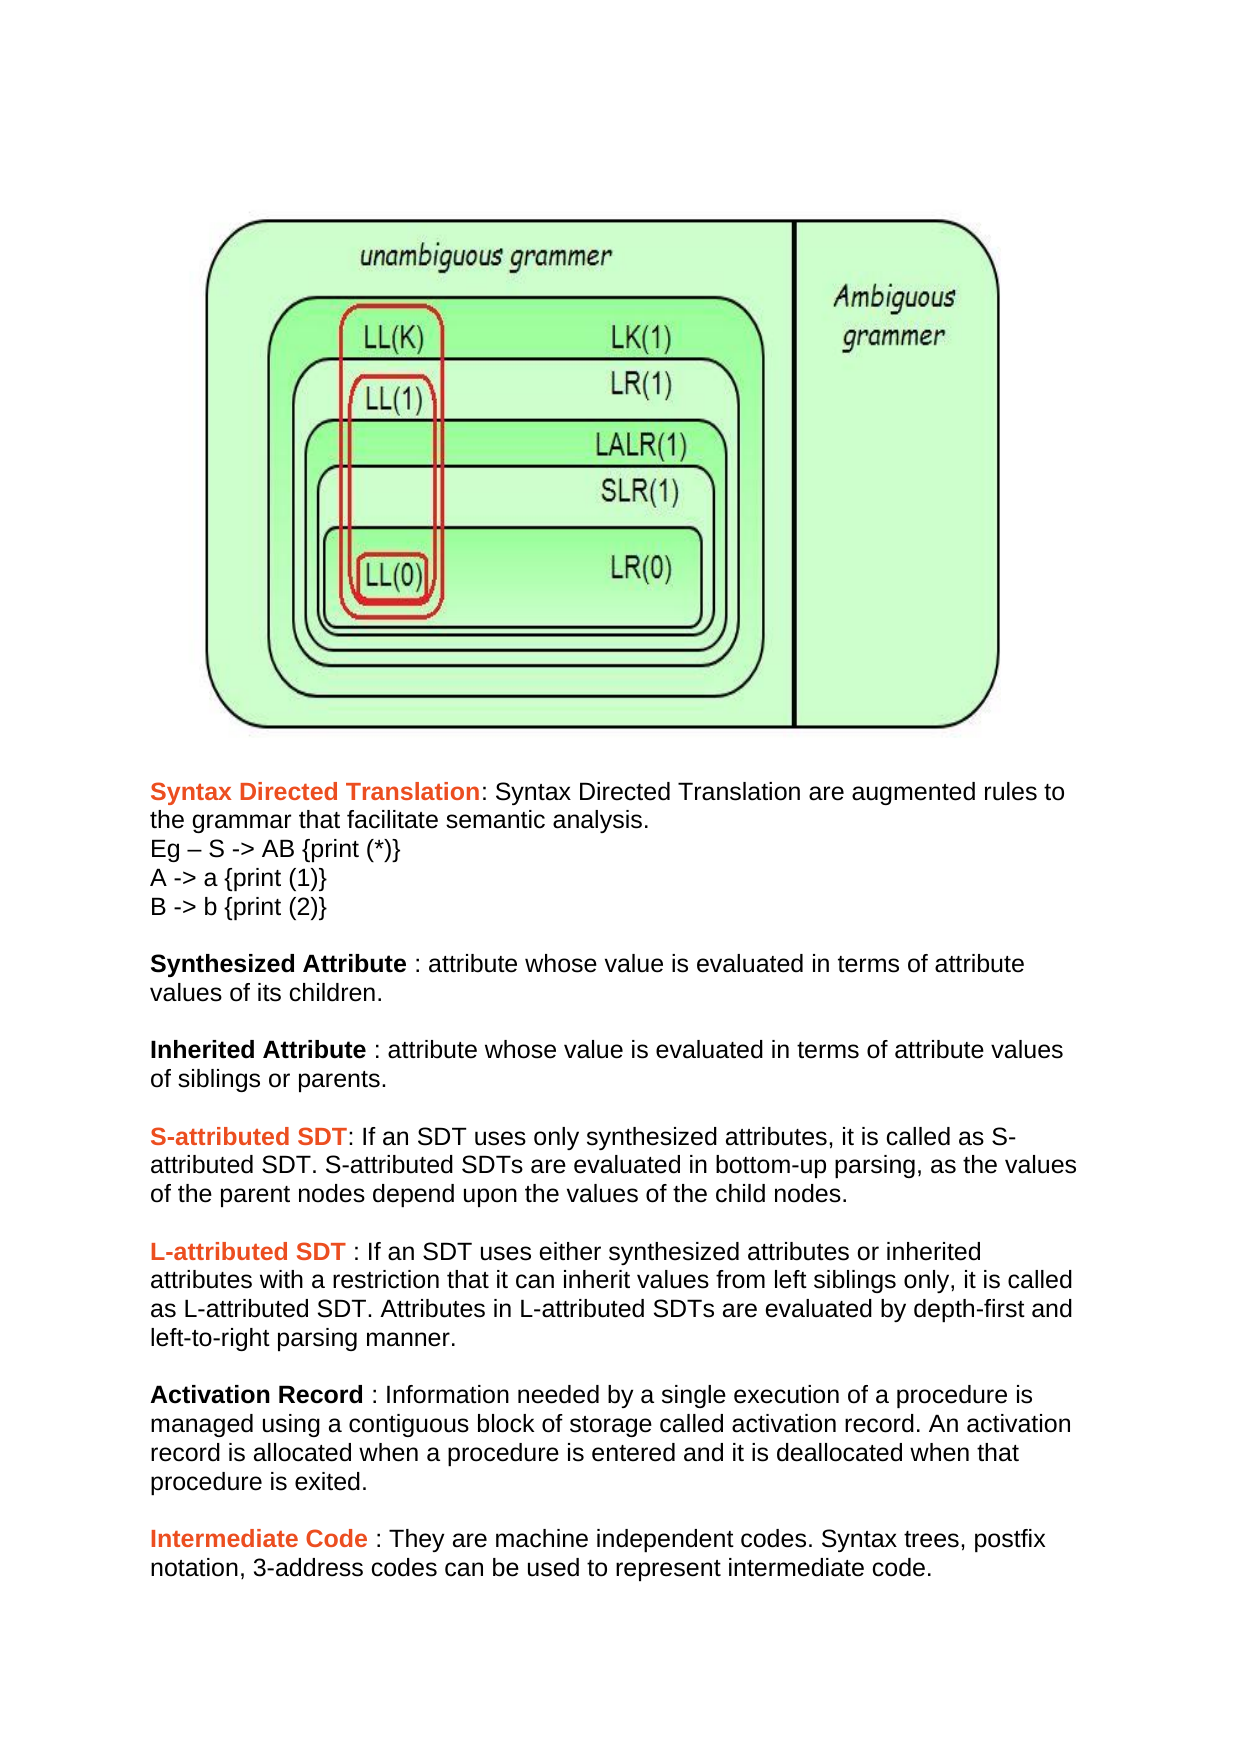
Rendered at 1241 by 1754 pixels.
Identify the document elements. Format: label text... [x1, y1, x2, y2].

picture [150, 150, 1090, 761]
text Synthesized Attribute : attribute whose value is evaluated in terms of attribute values of its children. [150, 920, 1090, 1007]
text Inherited Attribute : attribute whose value is evaluated in terms of attribute values of siblings or parents. [150, 1007, 1090, 1093]
text Intermediate Code : They are machine independent codes. Syntax trees, postfix notation, 3-address codes can be used to represent intermediate code. [150, 1524, 1090, 1582]
text Syntax Directed Translation: Syntax Directed Translation are augmented rules to the grammar that facilitate semantic analysis. Eg – S -> AB {print (*)} A -> a {print (1)} B -> b {print (2)} [150, 777, 1090, 920]
text Activation Record : Information needed by a single execution of a procedure is managed using a contiguous block of storage called activation record. An activation record is allocated when a procedure is entered and it is deallocated when that procedure is exited. [150, 1380, 1090, 1495]
text L-attributed SDT : If an SDT uses either synthesized attributes or inherited attributes with a restriction that it can inherit values from left siblings only, it is called as L-attributed SDT. Attributes in L-attributed SDTs are evaluated by depth-first and left-to-right parsing manner. [150, 1208, 1090, 1352]
text S-attributed SDT: If an SDT uses only synthesized attributes, it is called as S-attributed SDT. S-attributed SDTs are evaluated in bottom-up parsing, as the values of the parent nodes depend upon the values of the child nodes. [150, 1122, 1090, 1208]
